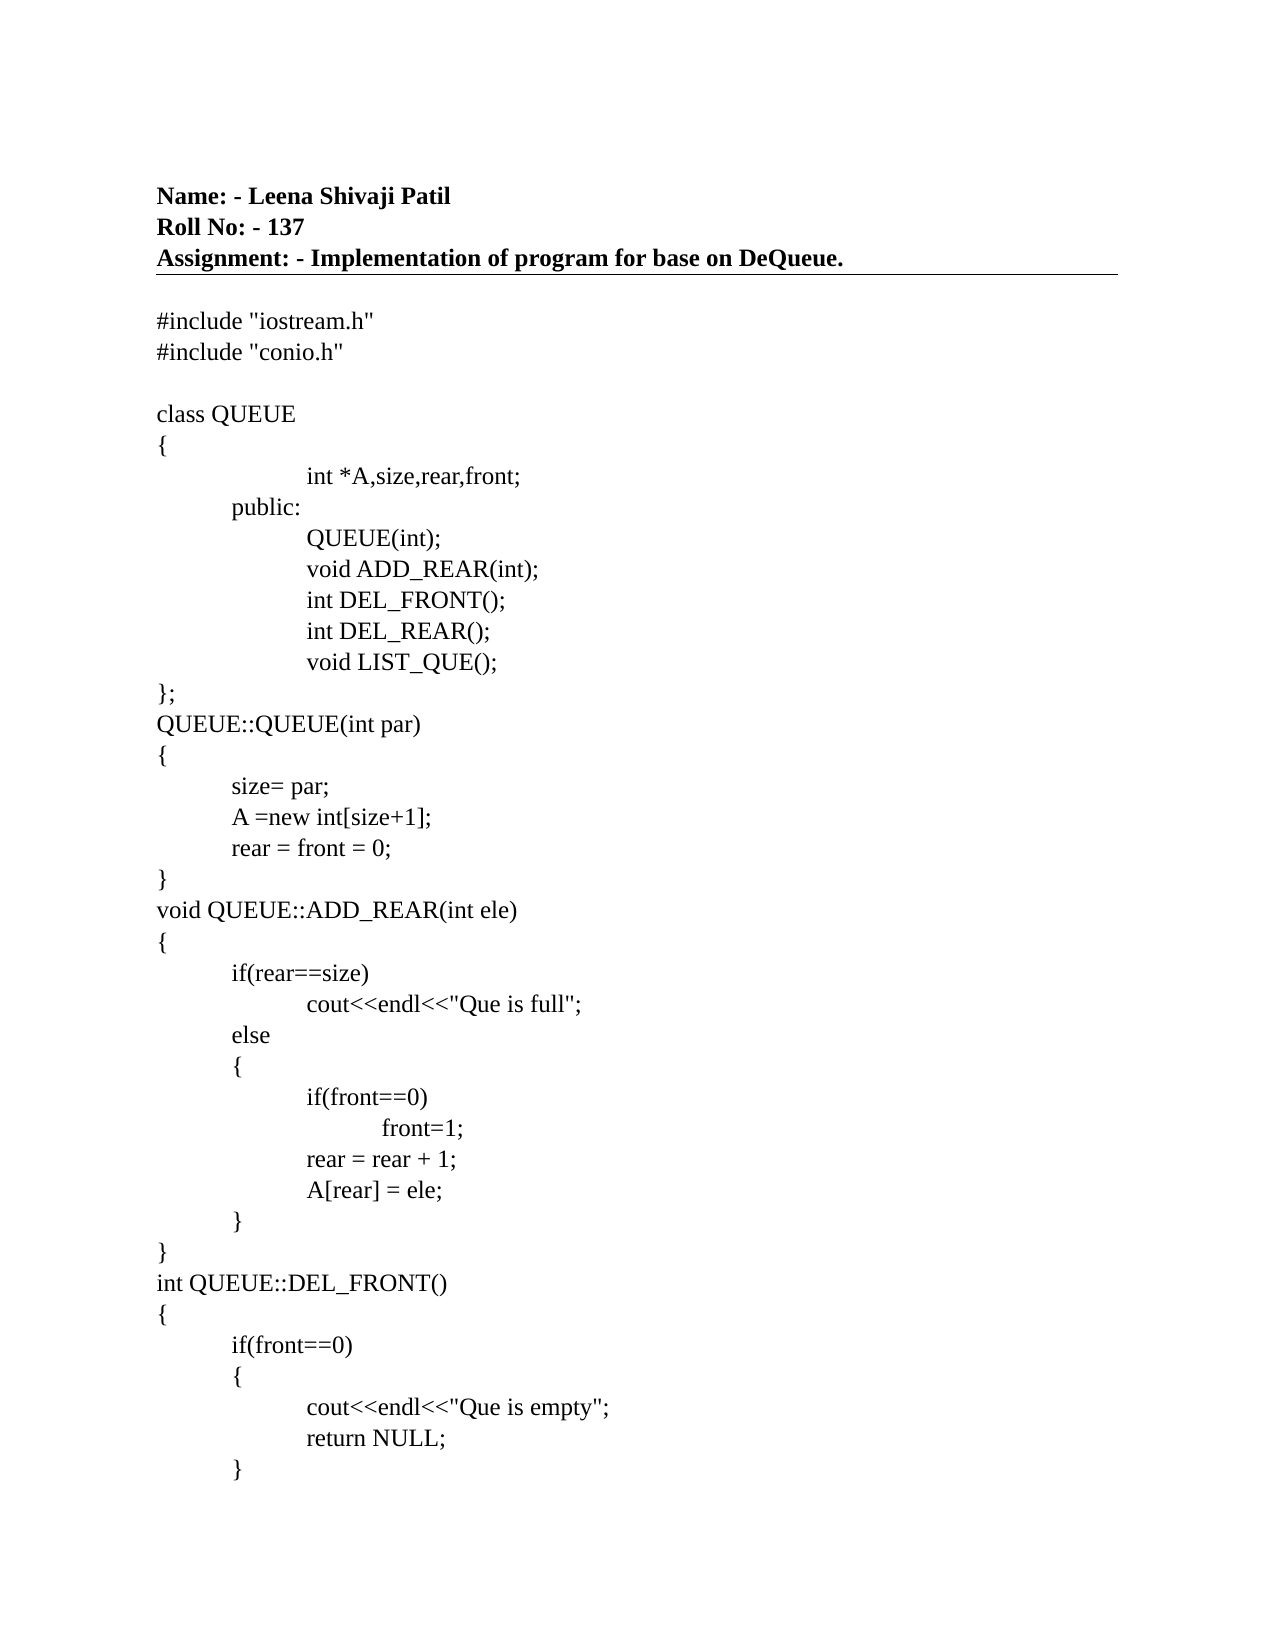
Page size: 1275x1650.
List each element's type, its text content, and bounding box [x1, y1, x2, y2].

text } [156, 1206, 1118, 1235]
text if(front==0) [156, 1330, 1118, 1359]
text cout<<endl<<"Que is full"; [156, 989, 1118, 1017]
text else [156, 1020, 1118, 1048]
text void QUEUE::ADD_REAR(int ele) [156, 896, 1118, 924]
text #include "iostream.h" [156, 306, 1118, 334]
text } [156, 1454, 1118, 1483]
text if(rear==size) [156, 958, 1118, 986]
text } [156, 864, 1118, 893]
text A =new int[size+1]; [156, 802, 1118, 831]
text { [156, 1299, 1118, 1328]
text #include "conio.h" [156, 337, 1118, 366]
text public: [156, 492, 1118, 521]
text front=1; [156, 1113, 1118, 1142]
text size= par; [156, 771, 1118, 800]
text Roll No: - 137 [156, 212, 1118, 241]
text int DEL_REAR(); [156, 616, 1118, 645]
text QUEUE(int); [156, 523, 1118, 552]
text QUEUE::QUEUE(int par) [156, 709, 1118, 738]
text if(front==0) [156, 1082, 1118, 1111]
text { [156, 430, 1118, 459]
text int QUEUE::DEL_FRONT() [156, 1268, 1118, 1297]
text Assignment: - Implementation of program for base on DeQueue. [156, 243, 1118, 274]
text Name: - Leena Shivaji Patil [156, 181, 1118, 210]
text rear = front = 0; [156, 833, 1118, 862]
text { [156, 927, 1118, 955]
text return NULL; [156, 1423, 1118, 1452]
text } [156, 1237, 1118, 1266]
text int DEL_FRONT(); [156, 585, 1118, 614]
text void ADD_REAR(int); [156, 554, 1118, 583]
text }; [156, 678, 1118, 707]
text int *A,size,rear,front; [156, 461, 1118, 490]
text void LIST_QUE(); [156, 647, 1118, 676]
text A[rear] = ele; [156, 1175, 1118, 1204]
text { [156, 1051, 1118, 1079]
text cout<<endl<<"Que is empty"; [156, 1392, 1118, 1421]
text rear = rear + 1; [156, 1144, 1118, 1173]
text { [156, 740, 1118, 769]
text { [156, 1361, 1118, 1390]
text class QUEUE [156, 399, 1118, 428]
